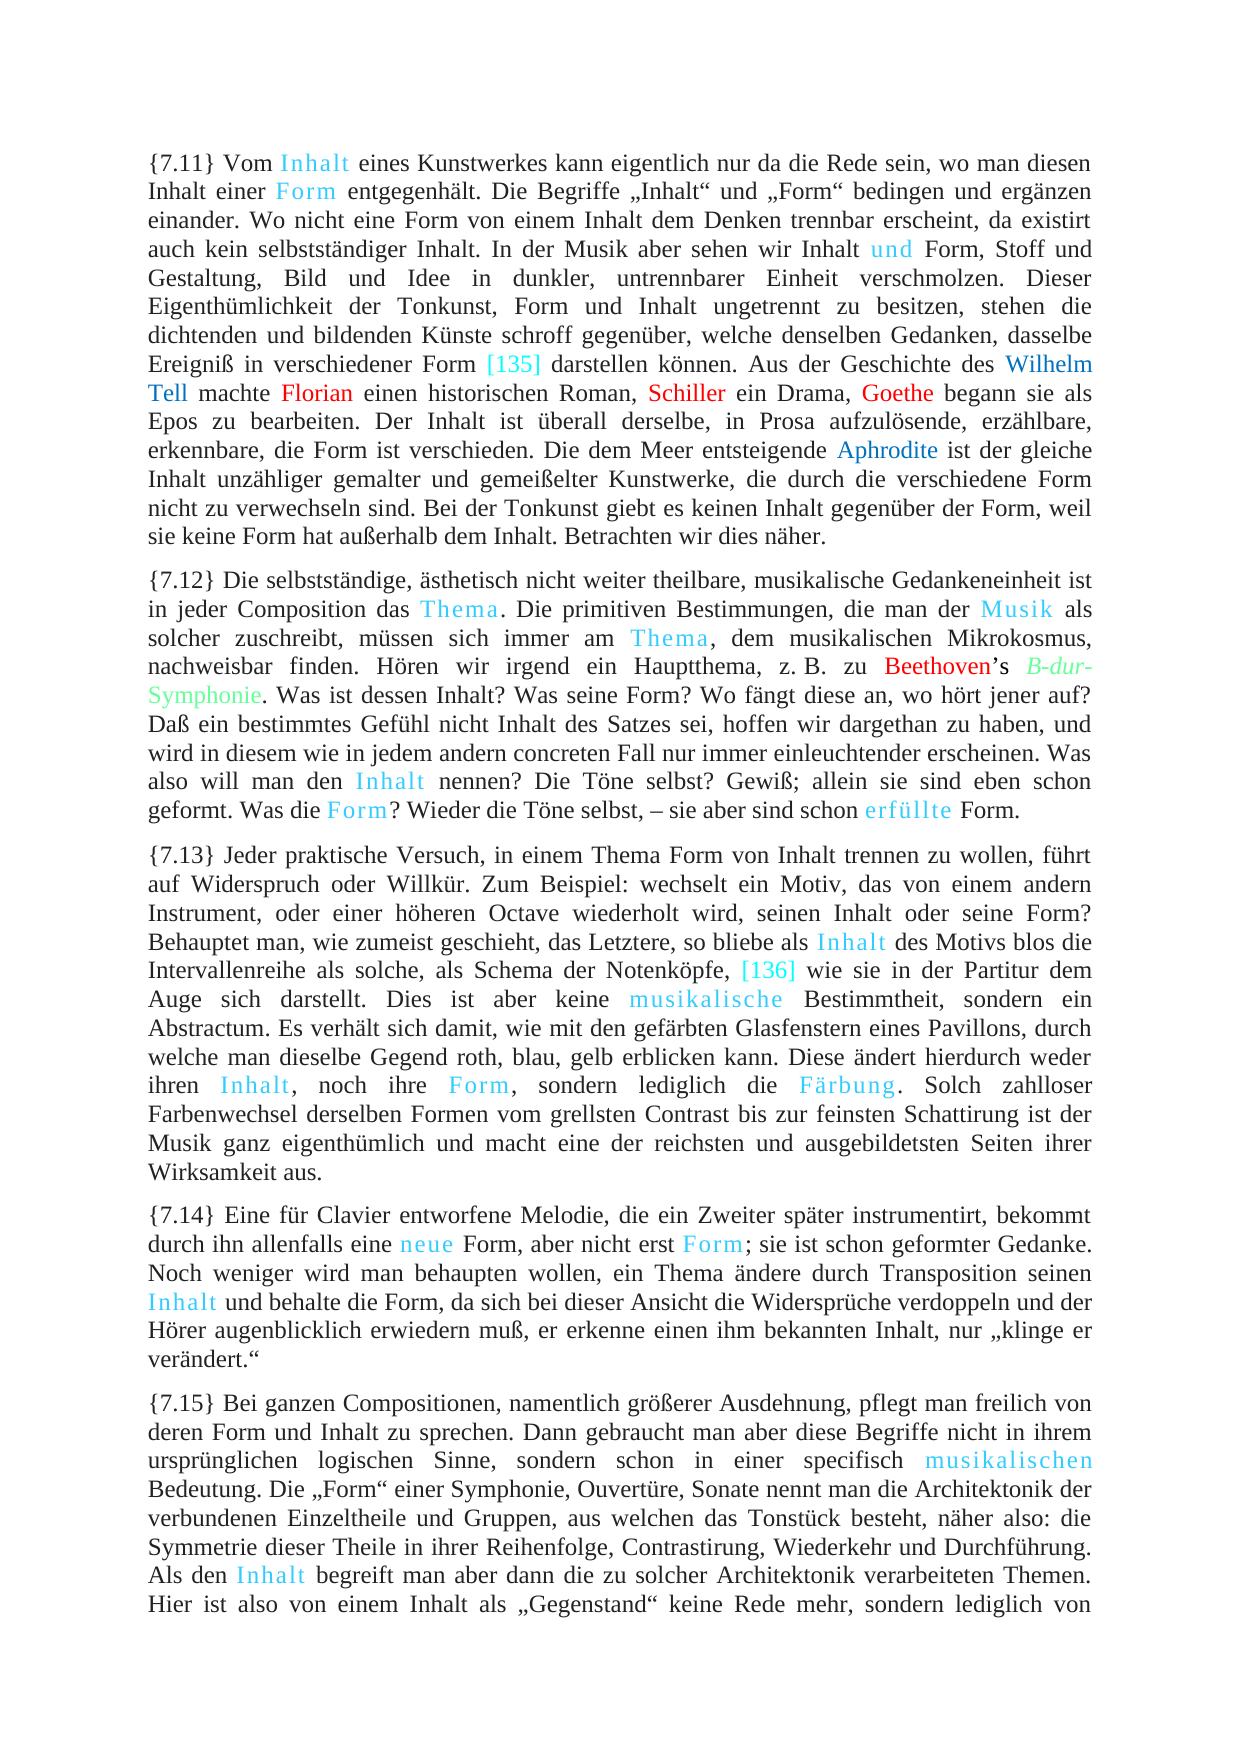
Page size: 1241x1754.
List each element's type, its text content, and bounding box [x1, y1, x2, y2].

text {7.14} Eine für Clavier entworfene Melodie, die ein Zweiter später instrumentirt, bekommt durch ihn allenfalls eine neue Form, aber nicht erst Form; sie ist schon geformter Gedanke. Noch weniger wird man behaupten wollen, ein Thema ändere durch Transposition seinen Inhalt und behalte die Form, da sich bei dieser Ansicht die Widersprüche verdoppeln und der Hörer augenblicklich erwiedern muß, er erkenne einen ihm bekannten Inhalt, nur „klinge er verändert.“ [148, 1201, 1093, 1373]
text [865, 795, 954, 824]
text {7.13} Jeder praktische Versuch, in einem Thema Form von Inhalt trennen zu wollen, führt auf Widerspruch oder Willkür. Zum Beispiel: wechselt ein Motiv, das von einem andern Instrument, oder einer höheren Octave wiederholt wird, seinen Inhalt oder seine Form? Behauptet man, wie zumeist geschieht, das Letztere, so bliebe als Inhalt des Motivs blos die Intervallenreihe als solche, als Schema der Notenköpfe, [136] wie sie in der Partitur dem Auge sich darstellt. Dies ist aber keine musikalische Bestimmtheit, sondern ein Abstractum. Es verhält sich damit, wie mit den gefärbten Glasfenstern eines Pavillons, durch welche man dieselbe Gegend roth, blau, gelb erblicken kann. Diese ändert hierdurch weder ihren Inhalt, noch ihre Form, sondern lediglich die Färbung. Solch zahlloser Farbenwechsel derselben Formen vom grellsten Contrast bis zur feinsten Schattirung ist der Musik ganz eigenthümlich und macht eine der reichsten und ausgebildetsten Seiten ihrer Wirksamkeit aus. [148, 841, 1093, 1186]
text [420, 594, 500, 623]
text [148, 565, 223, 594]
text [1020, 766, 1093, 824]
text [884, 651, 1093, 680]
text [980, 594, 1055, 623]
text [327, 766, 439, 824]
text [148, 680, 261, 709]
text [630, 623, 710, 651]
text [148, 1388, 1093, 1618]
text {7.11} Vom Inhalt eines Kunstwerkes kann eigentlich nur da die Rede sein, wo man diesen Inhalt einer Form entgegenhält. Die Begriffe „Inhalt“ und „Form“ bedingen und ergänzen einander. Wo nicht eine Form von einem Inhalt dem Denken trennbar erscheint, da existirt auch kein selbstständiger Inhalt. In der Musik aber sehen wir Inhalt und Form, Stoff und Gestaltung, Bild und Idee in dunkler, untrennbarer Einheit verschmolzen. Dieser Eigenthümlichkeit der Tonkunst, Form und Inhalt ungetrennt zu besitzen, stehen die dichtenden und bildenden Künste schroff gegenüber, welche denselben Gedanken, dasselbe Ereigniß in verschiedener Form [135] darstellen können. Aus der Geschichte des Wilhelm Tell machte Florian einen historischen Roman, Schiller ein Drama, Goethe begann sie als Epos zu bearbeiten. Der Inhalt ist überall derselbe, in Prosa aufzulösende, erzählbare, erkennbare, die Form ist verschieden. Die dem Meer entsteigende Aphrodite ist der gleiche Inhalt unzähliger gemalter und gemeißelter Kunstwerke, die durch die verschiedene Form nicht zu verwechseln sind. Bei der Tonkunst giebt es keinen Inhalt gegenüber der Form, weil sie keine Form hat außerhalb dem Inhalt. Betrachten wir dies näher. [148, 148, 1093, 550]
